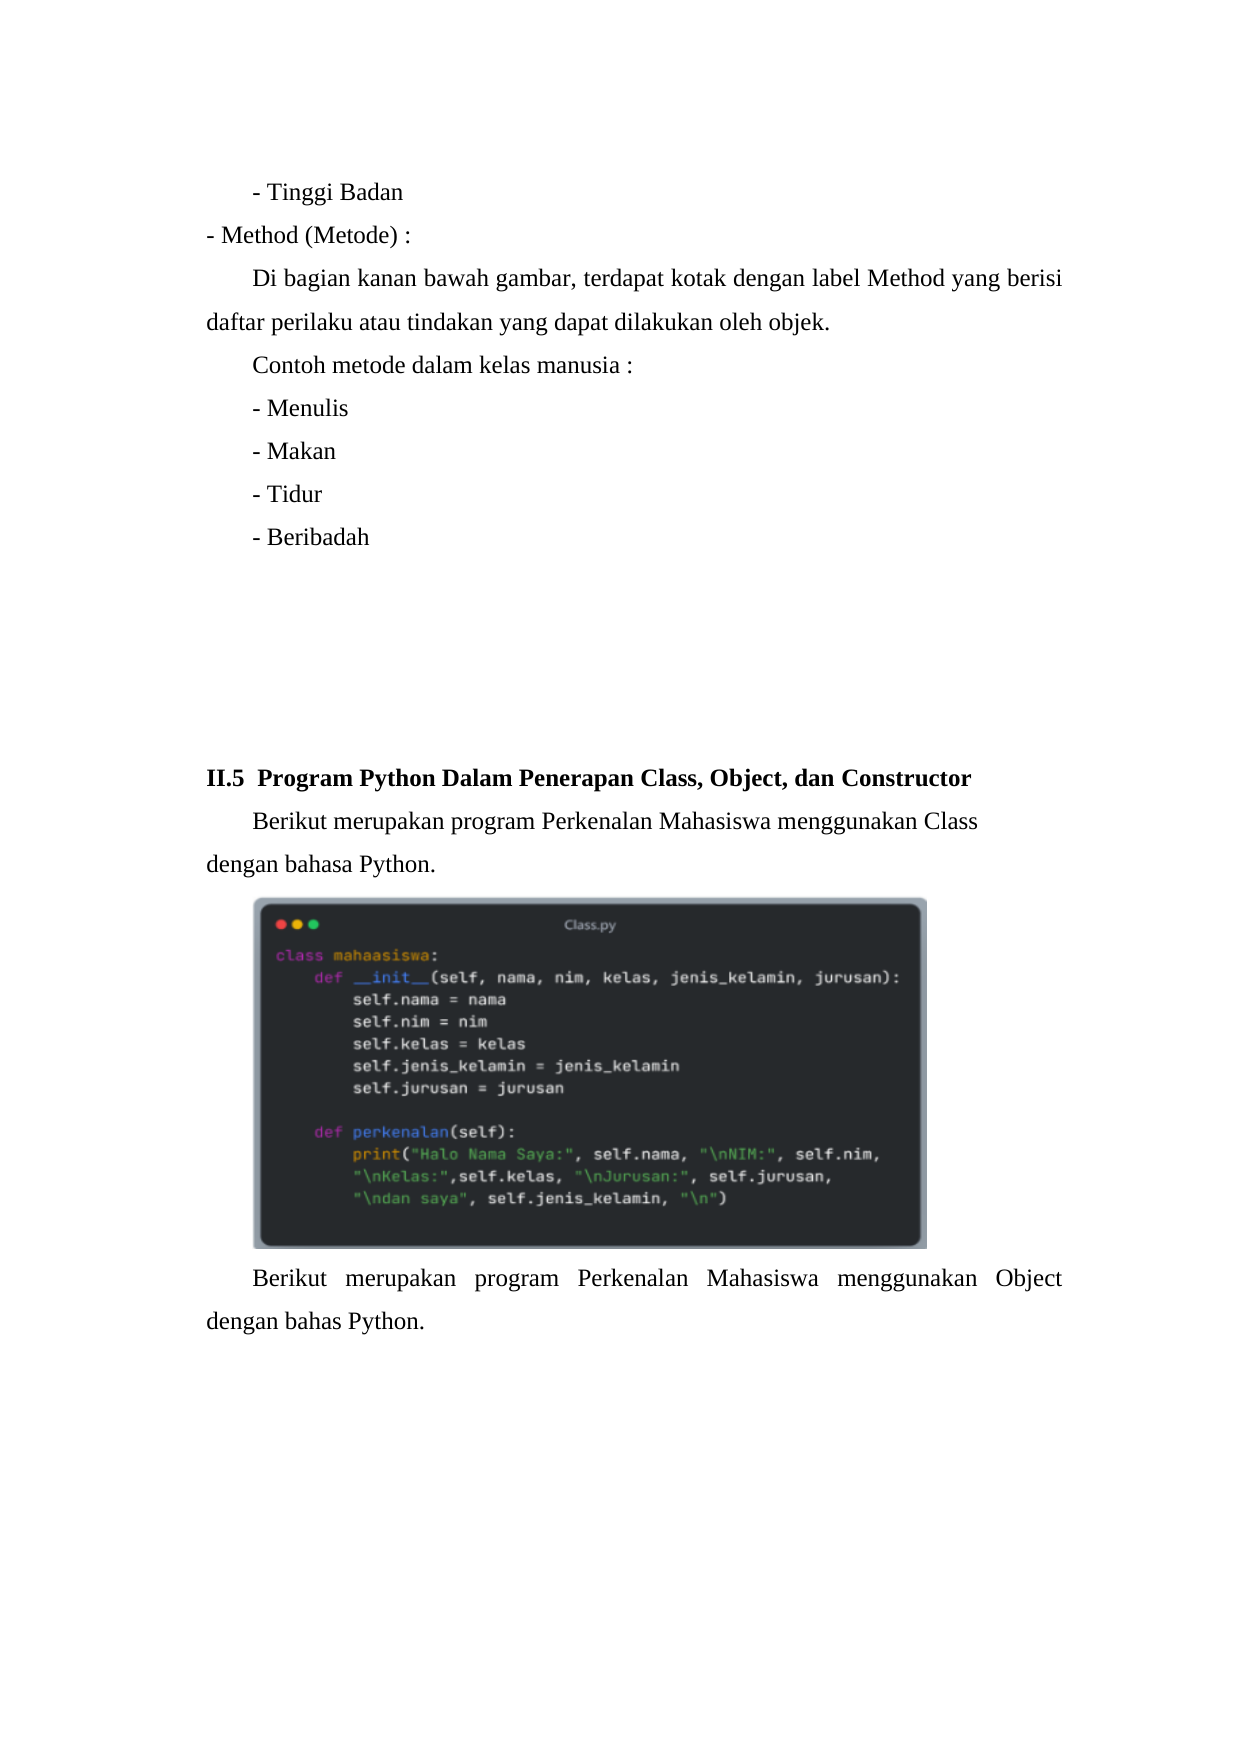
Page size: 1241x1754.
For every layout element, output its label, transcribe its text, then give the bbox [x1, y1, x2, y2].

text - Tidur [206, 479, 1063, 508]
text Berikut merupakan program Perkenalan Mahasiswa menggunakan Class [206, 806, 1063, 835]
text Contoh metode dalam kelas manusia : [206, 350, 1063, 378]
text dengan bahasa Python. [206, 849, 1063, 878]
text - Method (Metode) : [206, 220, 1063, 249]
text - Tinggi Badan [206, 177, 1063, 206]
text - Menulis [206, 393, 1063, 422]
text Di bagian kanan bawah gambar, terdapat kotak dengan label Method yang berisi daftar perilaku atau tindakan yang dapat dilakukan oleh objek. [206, 263, 1063, 335]
text - Beribadah [206, 522, 1063, 551]
text - Makan [206, 436, 1063, 465]
picture [252, 892, 927, 1249]
subtitle Program Python Dalam Penerapan Class, Object, dan Constructor [206, 763, 1063, 792]
text Berikut merupakan program Perkenalan Mahasiswa menggunakan Object dengan bahas Python. [206, 1263, 1063, 1335]
